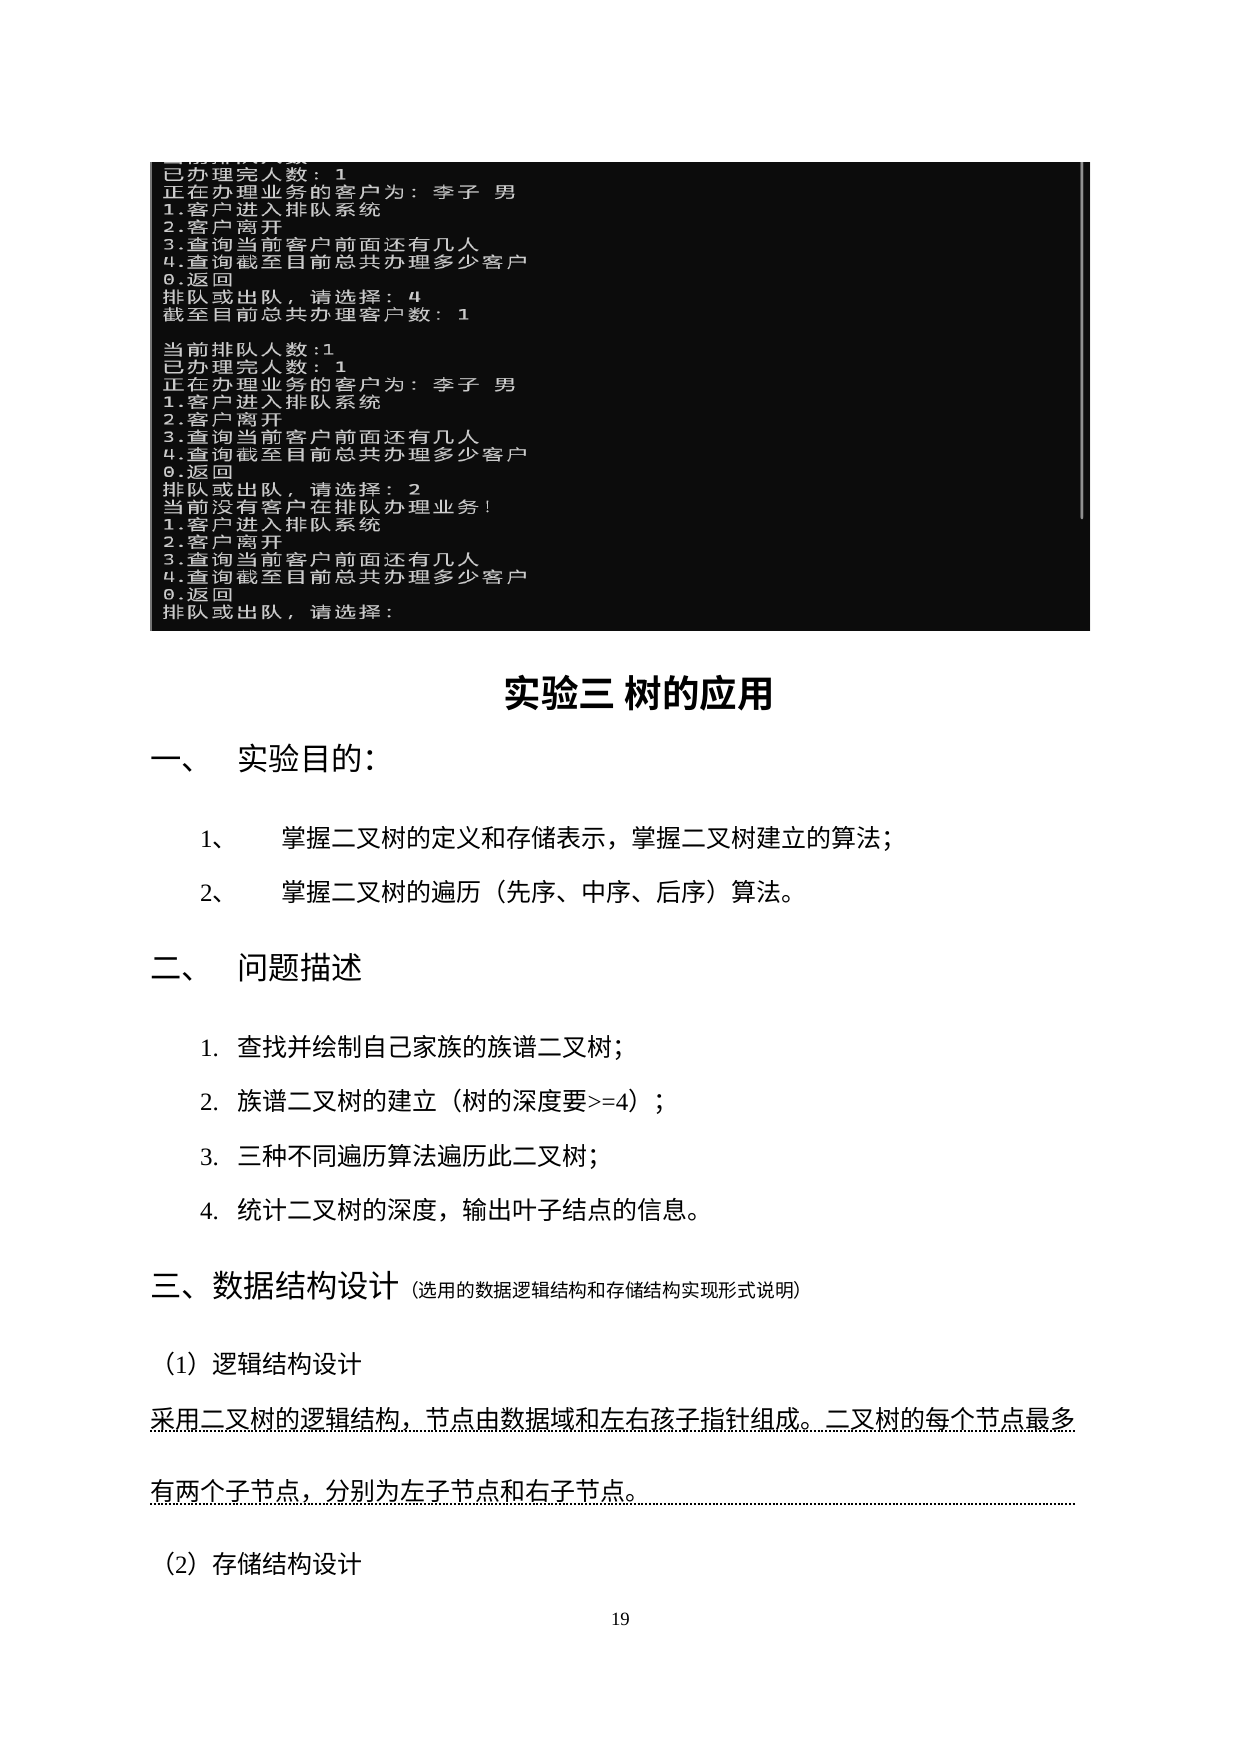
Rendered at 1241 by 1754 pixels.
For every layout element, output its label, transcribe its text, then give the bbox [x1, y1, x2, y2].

list 掌握二叉树的定义和存储表示，掌握二叉树建立的算法； [200, 818, 1090, 854]
list 查找并绘制自己家族的族谱二叉树； [200, 1027, 1090, 1063]
text （2）存储结构设计 [150, 1544, 1090, 1581]
text 三、数据结构设计（选用的数据逻辑结构和存储结构实现形式说明） [150, 1261, 1090, 1306]
list 统计二叉树的深度，输出叶子结点的信息。 [200, 1190, 1090, 1227]
list 问题描述 [150, 943, 1090, 988]
list 实验目的： [150, 734, 1090, 779]
list 掌握二叉树的遍历（先序、中序、后序）算法。 [200, 872, 1090, 909]
picture [150, 162, 1091, 631]
list 族谱二叉树的建立（树的深度要>=4）； [200, 1082, 1090, 1118]
text 采用二叉树的逻辑结构，节点由数据域和左右孩子指针组成。二叉树的每个节点最多有两个子节点，分别为左子节点和右子节点。 [150, 1399, 1090, 1508]
list 三种不同遍历算法遍历此二叉树； [200, 1136, 1090, 1172]
text 实验三 树的应用 [187, 666, 1090, 718]
text （1）逻辑结构设计 [150, 1345, 1090, 1381]
